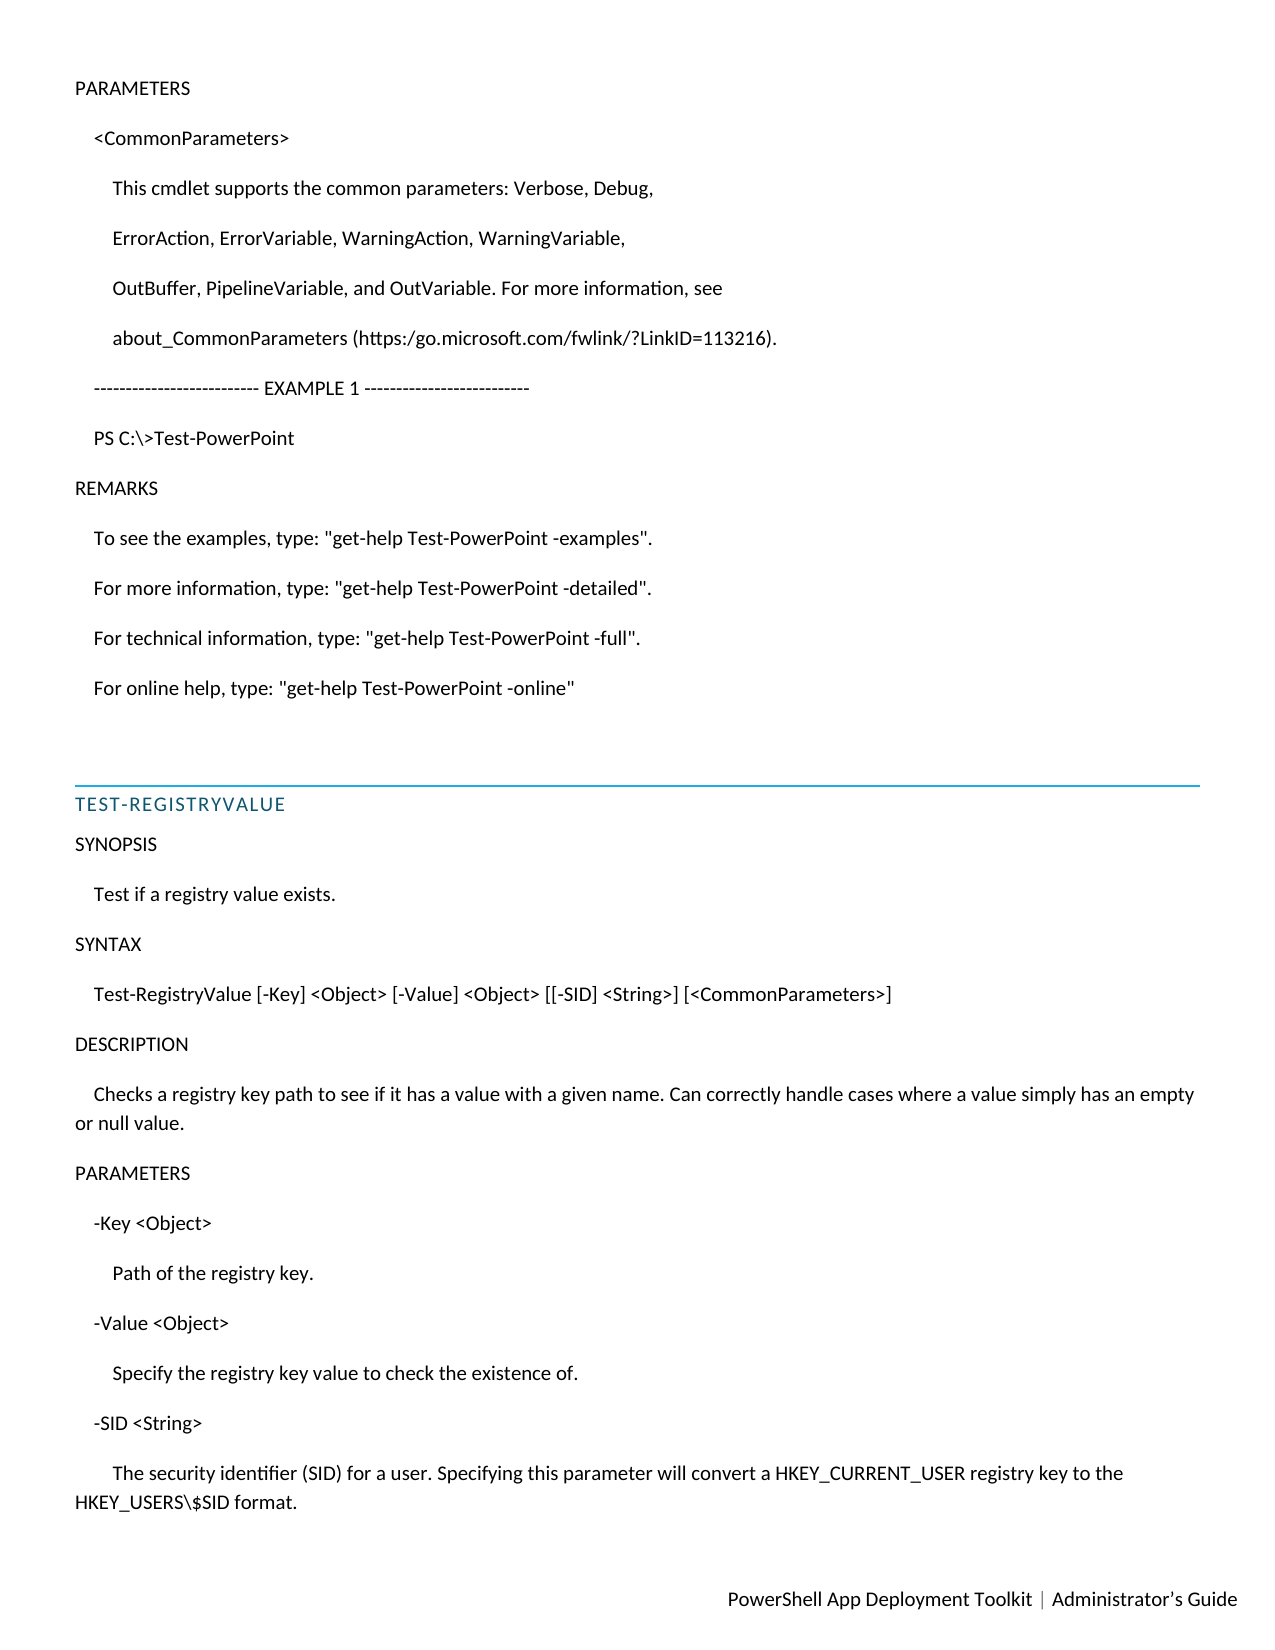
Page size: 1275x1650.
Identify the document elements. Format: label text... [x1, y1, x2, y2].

text ErrorAction, ErrorVariable, WarningAction, WarningVariable, [75, 225, 1200, 250]
text about_CommonParameters (https:/go.microsoft.com/fwlink/?LinkID=113216). [75, 325, 1200, 350]
text -Value <Object> [75, 1310, 1200, 1335]
text Checks a registry key path to see if it has a value with a given name. Can correctly handle cases where a value simply has an empty or null value. [75, 1081, 1200, 1135]
text To see the examples, type: "get-help Test-PowerPoint -examples". [75, 525, 1200, 550]
text OutBuffer, PipelineVariable, and OutVariable. For more information, see [75, 275, 1200, 300]
text -------------------------- EXAMPLE 1 -------------------------- [75, 375, 1200, 400]
text The security identifier (SID) for a user. Specifying this parameter will convert a HKEY_CURRENT_USER registry key to the HKEY_USERS\$SID format. [75, 1460, 1200, 1514]
text PARAMETERS [75, 75, 1200, 100]
text DESCRIPTION [75, 1031, 1200, 1056]
text Specify the registry key value to check the existence of. [75, 1360, 1200, 1385]
text Test if a registry value exists. [75, 881, 1200, 906]
text For online help, type: "get-help Test-PowerPoint -online" [75, 675, 1200, 700]
text Path of the registry key. [75, 1260, 1200, 1285]
text SYNTAX [75, 931, 1200, 956]
text SYNOPSIS [75, 831, 1200, 856]
text This cmdlet supports the common parameters: Verbose, Debug, [75, 175, 1200, 200]
text REMARKS [75, 475, 1200, 500]
text PARAMETERS [75, 1160, 1200, 1185]
text Test-RegistryValue [-Key] <Object> [-Value] <Object> [[-SID] <String>] [<CommonParameters>] [75, 981, 1200, 1006]
text For more information, type: "get-help Test-PowerPoint -detailed". [75, 575, 1200, 600]
text For technical information, type: "get-help Test-PowerPoint -full". [75, 625, 1200, 650]
subtitle Test-RegistryValue [75, 787, 1200, 817]
text PS C:\>Test-PowerPoint [75, 425, 1200, 450]
text -Key <Object> [75, 1210, 1200, 1235]
text -SID <String> [75, 1410, 1200, 1435]
text <CommonParameters> [75, 125, 1200, 150]
